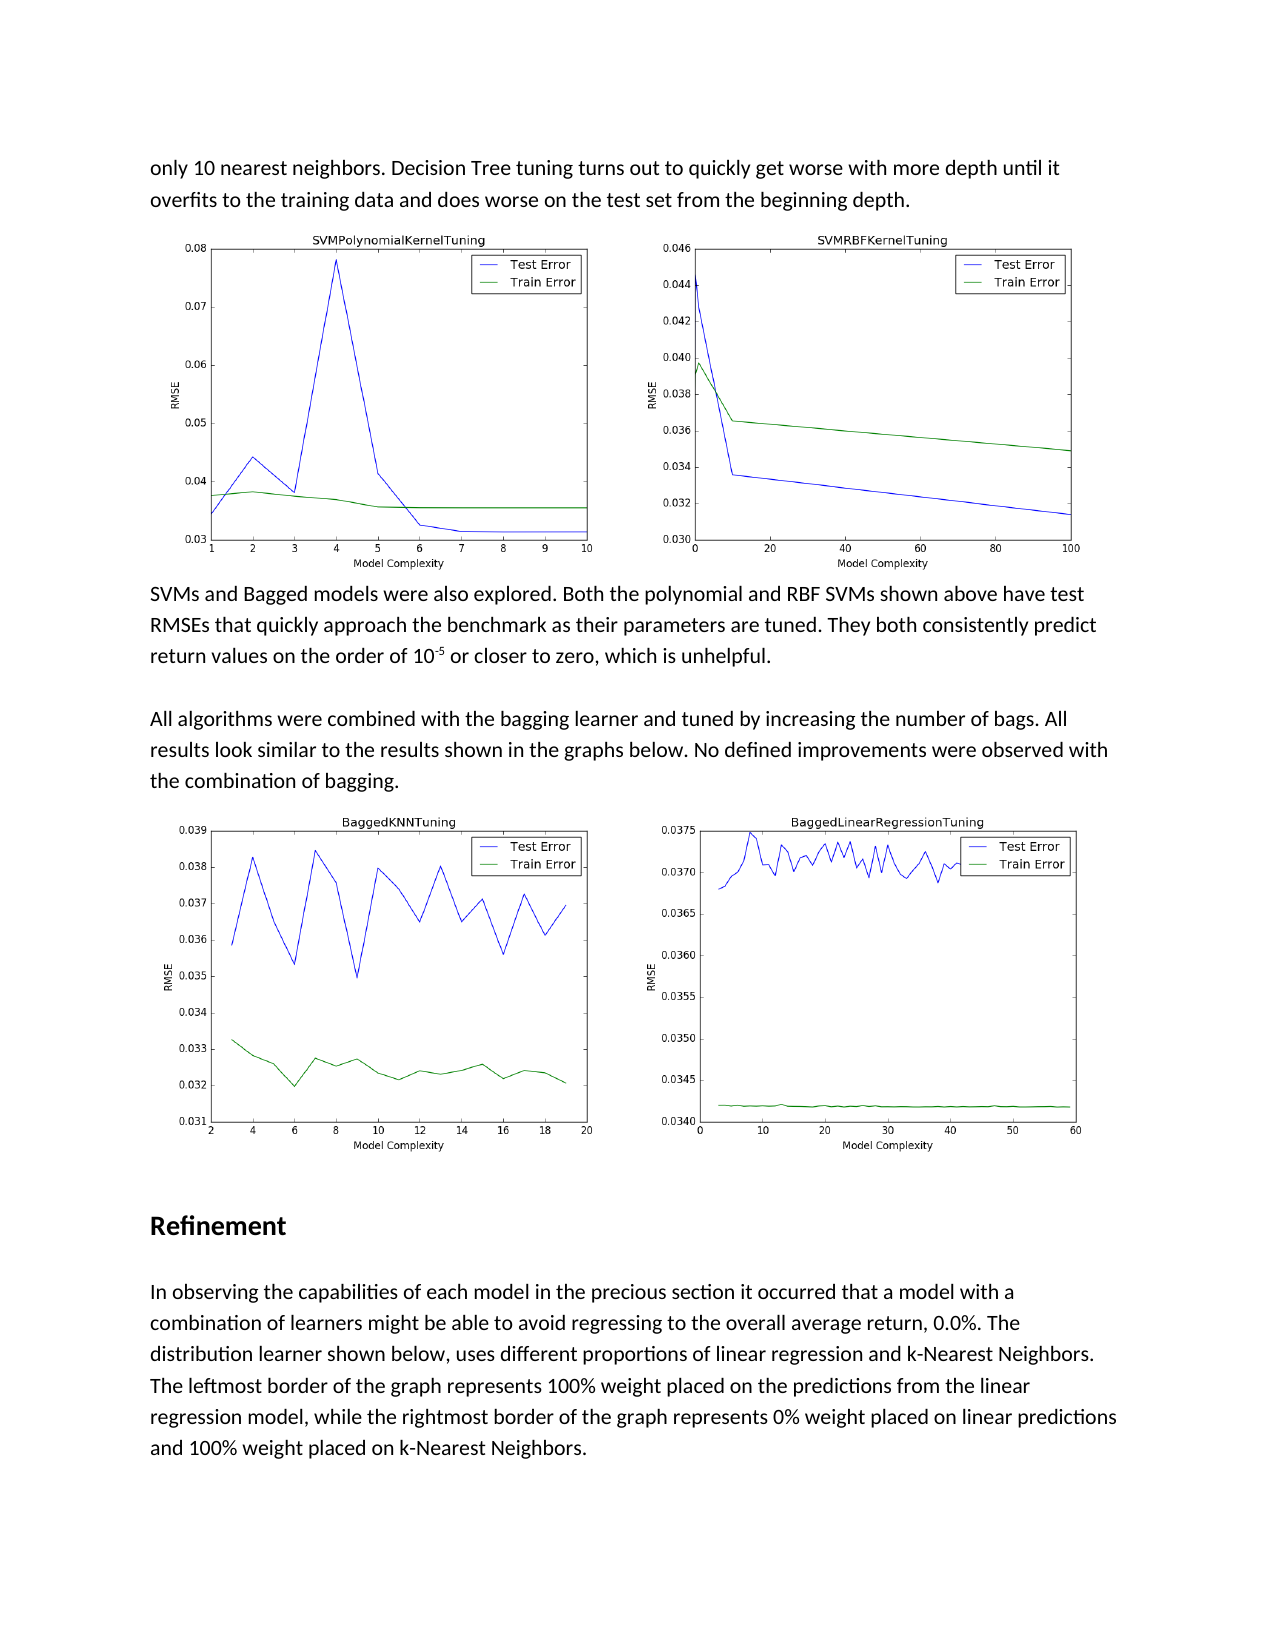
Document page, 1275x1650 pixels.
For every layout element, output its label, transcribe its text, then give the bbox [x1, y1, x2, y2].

picture [639, 794, 1124, 1158]
text In observing the capabilities of each model in the precious section it occurred that a model with a combination of learners might be able to avoid regressing to the overall average return, 0.0%. The distribution learner shown below, uses different proportions of linear regression and k-Nearest Neighbors. The leftmost border of the graph represents 100% weight placed on the predictions from the linear regression model, while the rightmost border of the graph represents 0% weight placed on linear predictions and 100% weight placed on k-Nearest Neighbors. [150, 1273, 1125, 1461]
picture [150, 212, 1119, 576]
picture [150, 794, 634, 1158]
text SVMs and Bagged models were also explored. Both the polynomial and RBF SVMs shown above have test RMSEs that quickly approach the benchmark as their parameters are tuned. They both consistently predict return values on the order of 10-5 or closer to zero, which is unhelpful. [150, 576, 1125, 669]
text All algorithms were combined with the bagging learner and tuned by increasing the number of bags. All results look similar to the results shown in the graphs below. No defined improvements were observed with the combination of bagging. [150, 701, 1125, 794]
subtitle Refinement [150, 1208, 1125, 1242]
